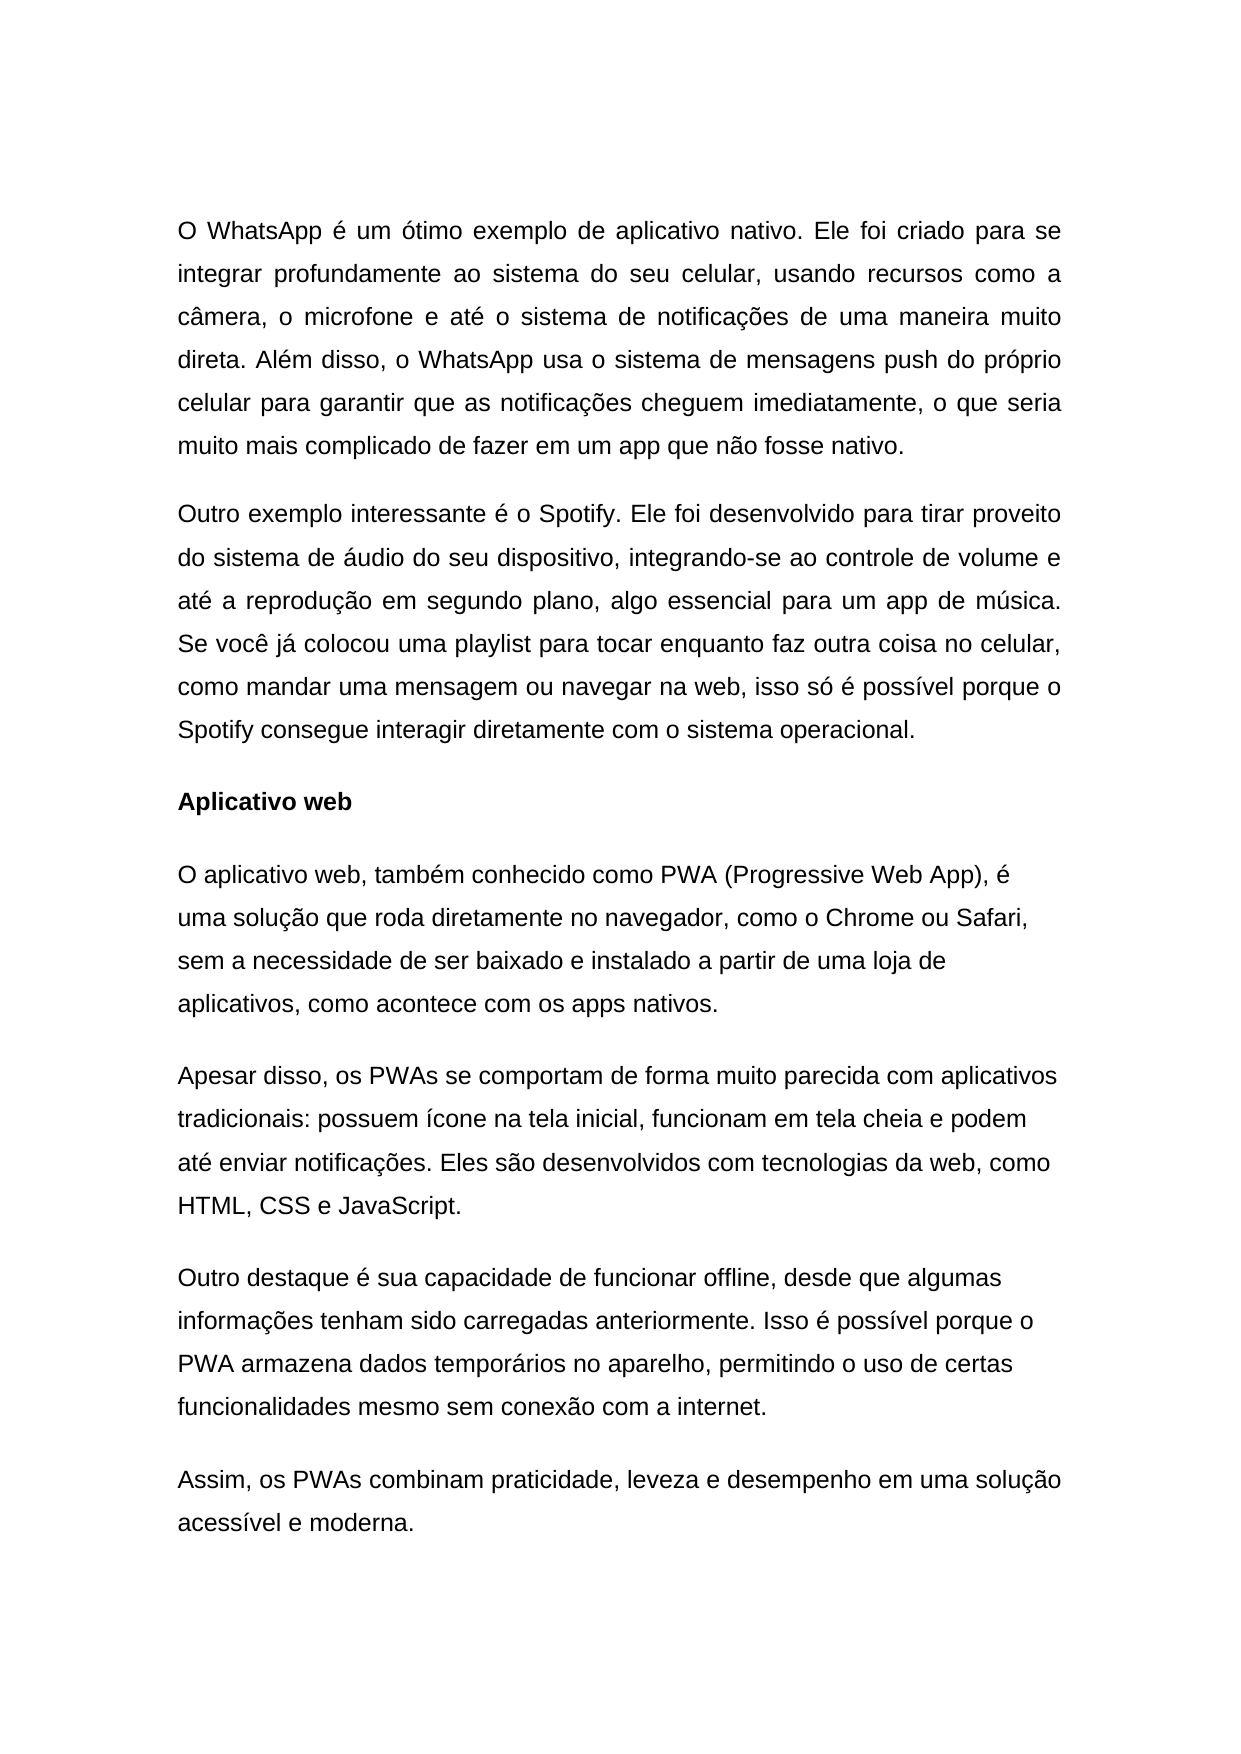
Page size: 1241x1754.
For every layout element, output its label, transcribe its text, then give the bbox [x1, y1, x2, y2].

text Apesar disso, os PWAs se comportam de forma muito parecida com aplicativos tradicionais: possuem ícone na tela inicial, funcionam em tela cheia e podem até enviar notificações. Eles são desenvolvidos com tecnologias da web, como HTML, CSS e JavaScript. [177, 1061, 1063, 1219]
text Aplicativo web [177, 787, 1063, 816]
text O WhatsApp é um ótimo exemplo de aplicativo nativo. Ele foi criado para se integrar profundamente ao sistema do seu celular, usando recursos como a câmera, o microfone e até o sistema de notificações de uma maneira muito direta. Além disso, o WhatsApp usa o sistema de mensagens push do próprio celular para garantir que as notificações cheguem imediatamente, o que seria muito mais complicado de fazer em um app que não fosse nativo. [177, 216, 1063, 460]
text Outro exemplo interessante é o Spotify. Ele foi desenvolvido para tirar proveito do sistema de áudio do seu dispositivo, integrando-se ao controle de volume e até a reprodução em segundo plano, algo essencial para um app de música. Se você já colocou uma playlist para tocar enquanto faz outra coisa no celular, como mandar uma mensagem ou navegar na web, isso só é possível porque o Spotify consegue interagir diretamente com o sistema operacional. [177, 499, 1063, 744]
text Assim, os PWAs combinam praticidade, leveza e desempenho em uma solução acessível e moderna. [177, 1465, 1063, 1537]
text Outro destaque é sua capacidade de funcionar offline, desde que algumas informações tenham sido carregadas anteriormente. Isso é possível porque o PWA armazena dados temporários no aparelho, permitindo o uso de certas funcionalidades mesmo sem conexão com a internet. [177, 1263, 1063, 1421]
text O aplicativo web, também conhecido como PWA (Progressive Web App), é uma solução que roda diretamente no navegador, como o Chrome ou Safari, sem a necessidade de ser baixado e instalado a partir de uma loja de aplicativos, como acontece com os apps nativos. [177, 860, 1063, 1018]
